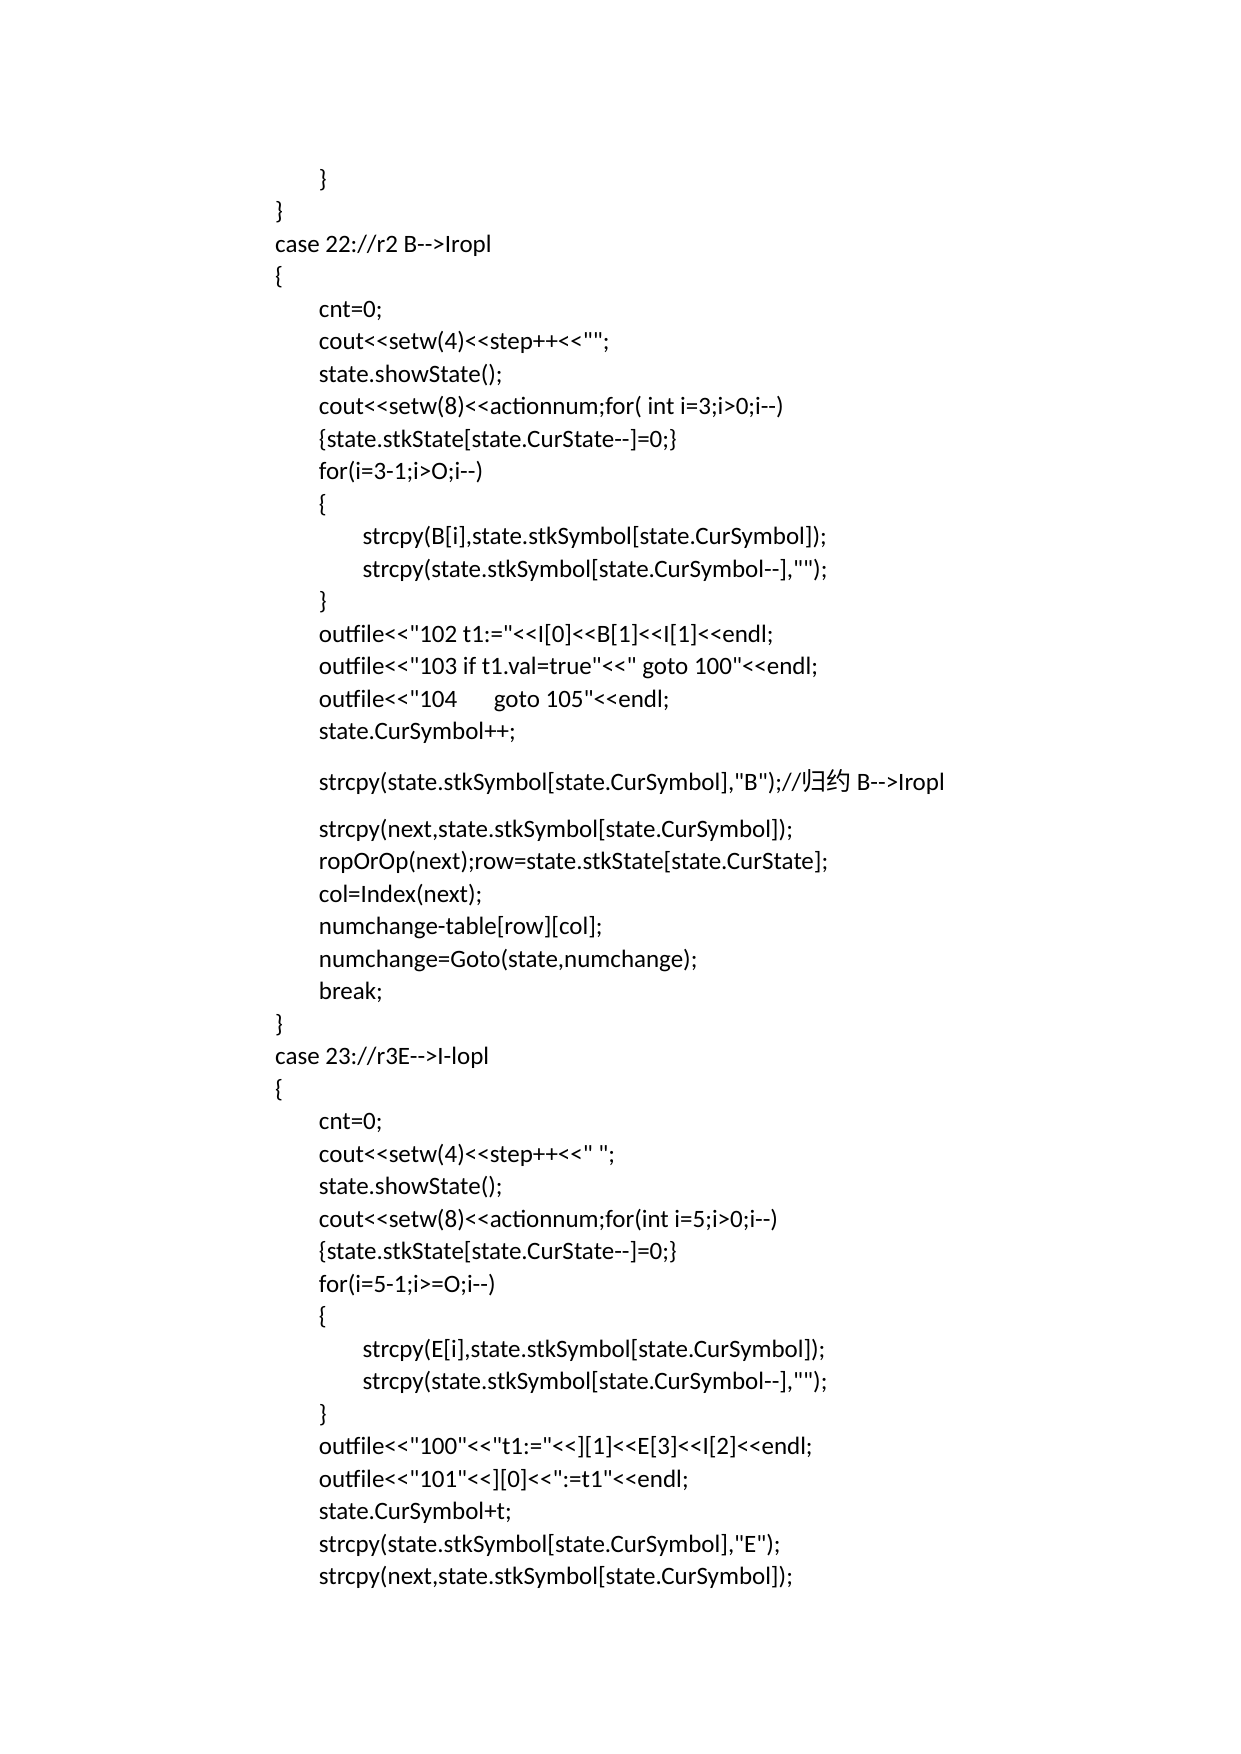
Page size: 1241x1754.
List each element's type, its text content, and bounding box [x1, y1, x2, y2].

text } [187, 584, 1053, 617]
text state.CurSymbol++; [187, 714, 1053, 747]
text {state.stkState[state.CurState--]=0;} [187, 1234, 1053, 1267]
text strcpy(state.stkSymbol[state.CurSymbol],"B");//归约B-->Iropl [187, 747, 1053, 812]
text case 23://r3E-->I-lopl [187, 1039, 1053, 1072]
text outfile<<"102 t1:="<<I[0]<<B[1]<<I[1]<<endl; [187, 617, 1053, 649]
text numchange=Goto(state,numchange); [187, 942, 1053, 974]
text cout<<setw(8)<<actionnum;for(int i=5;i>0;i--) [187, 1202, 1053, 1234]
text cout<<setw(4)<<step++<<" "; [187, 1137, 1053, 1169]
text strcpy(next,state.stkSymbol[state.CurSymbol]); [187, 812, 1053, 844]
text state.showState(); [187, 1169, 1053, 1202]
text ropOrOp(next);row=state.stkState[state.CurState]; [187, 844, 1053, 877]
text } [187, 1397, 1053, 1429]
text strcpy(state.stkSymbol[state.CurSymbol--],""); [187, 1364, 1053, 1397]
text { [187, 487, 1053, 519]
text outfile<<"104 goto 105"<<endl; [187, 682, 1053, 714]
text break; [187, 974, 1053, 1007]
text strcpy(next,state.stkSymbol[state.CurSymbol]); [187, 1559, 1053, 1592]
text state.showState(); [187, 357, 1053, 389]
text col=Index(next); [187, 877, 1053, 909]
text strcpy(E[i],state.stkSymbol[state.CurSymbol]); [187, 1332, 1053, 1364]
text state.CurSymbol+t; [187, 1494, 1053, 1527]
text cnt=0; [187, 1104, 1053, 1137]
text { [187, 1299, 1053, 1332]
text } [187, 162, 1053, 194]
text outfile<<"103 if t1.val=true"<<" goto 100"<<endl; [187, 649, 1053, 682]
text cout<<setw(4)<<step++<<""; [187, 324, 1053, 357]
text cout<<setw(8)<<actionnum;for( int i=3;i>0;i--) [187, 389, 1053, 422]
text strcpy(state.stkSymbol[state.CurSymbol],"E"); [187, 1527, 1053, 1559]
text { [187, 1072, 1053, 1104]
text outfile<<"100"<<"t1:="<<][1]<<E[3]<<I[2]<<endl; [187, 1429, 1053, 1462]
text strcpy(state.stkSymbol[state.CurSymbol--],""); [187, 552, 1053, 584]
text cnt=0; [187, 292, 1053, 324]
text outfile<<"101"<<][0]<<":=t1"<<endl; [187, 1462, 1053, 1494]
text case 22://r2 B-->Iropl [187, 227, 1053, 259]
text {state.stkState[state.CurState--]=0;} [187, 422, 1053, 454]
text strcpy(B[i],state.stkSymbol[state.CurSymbol]); [187, 519, 1053, 552]
text { [187, 259, 1053, 292]
text } [187, 1007, 1053, 1039]
text } [187, 194, 1053, 227]
text for(i=5-1;i>=O;i--) [187, 1267, 1053, 1299]
text for(i=3-1;i>O;i--) [187, 454, 1053, 487]
text numchange-table[row][col]; [187, 909, 1053, 942]
